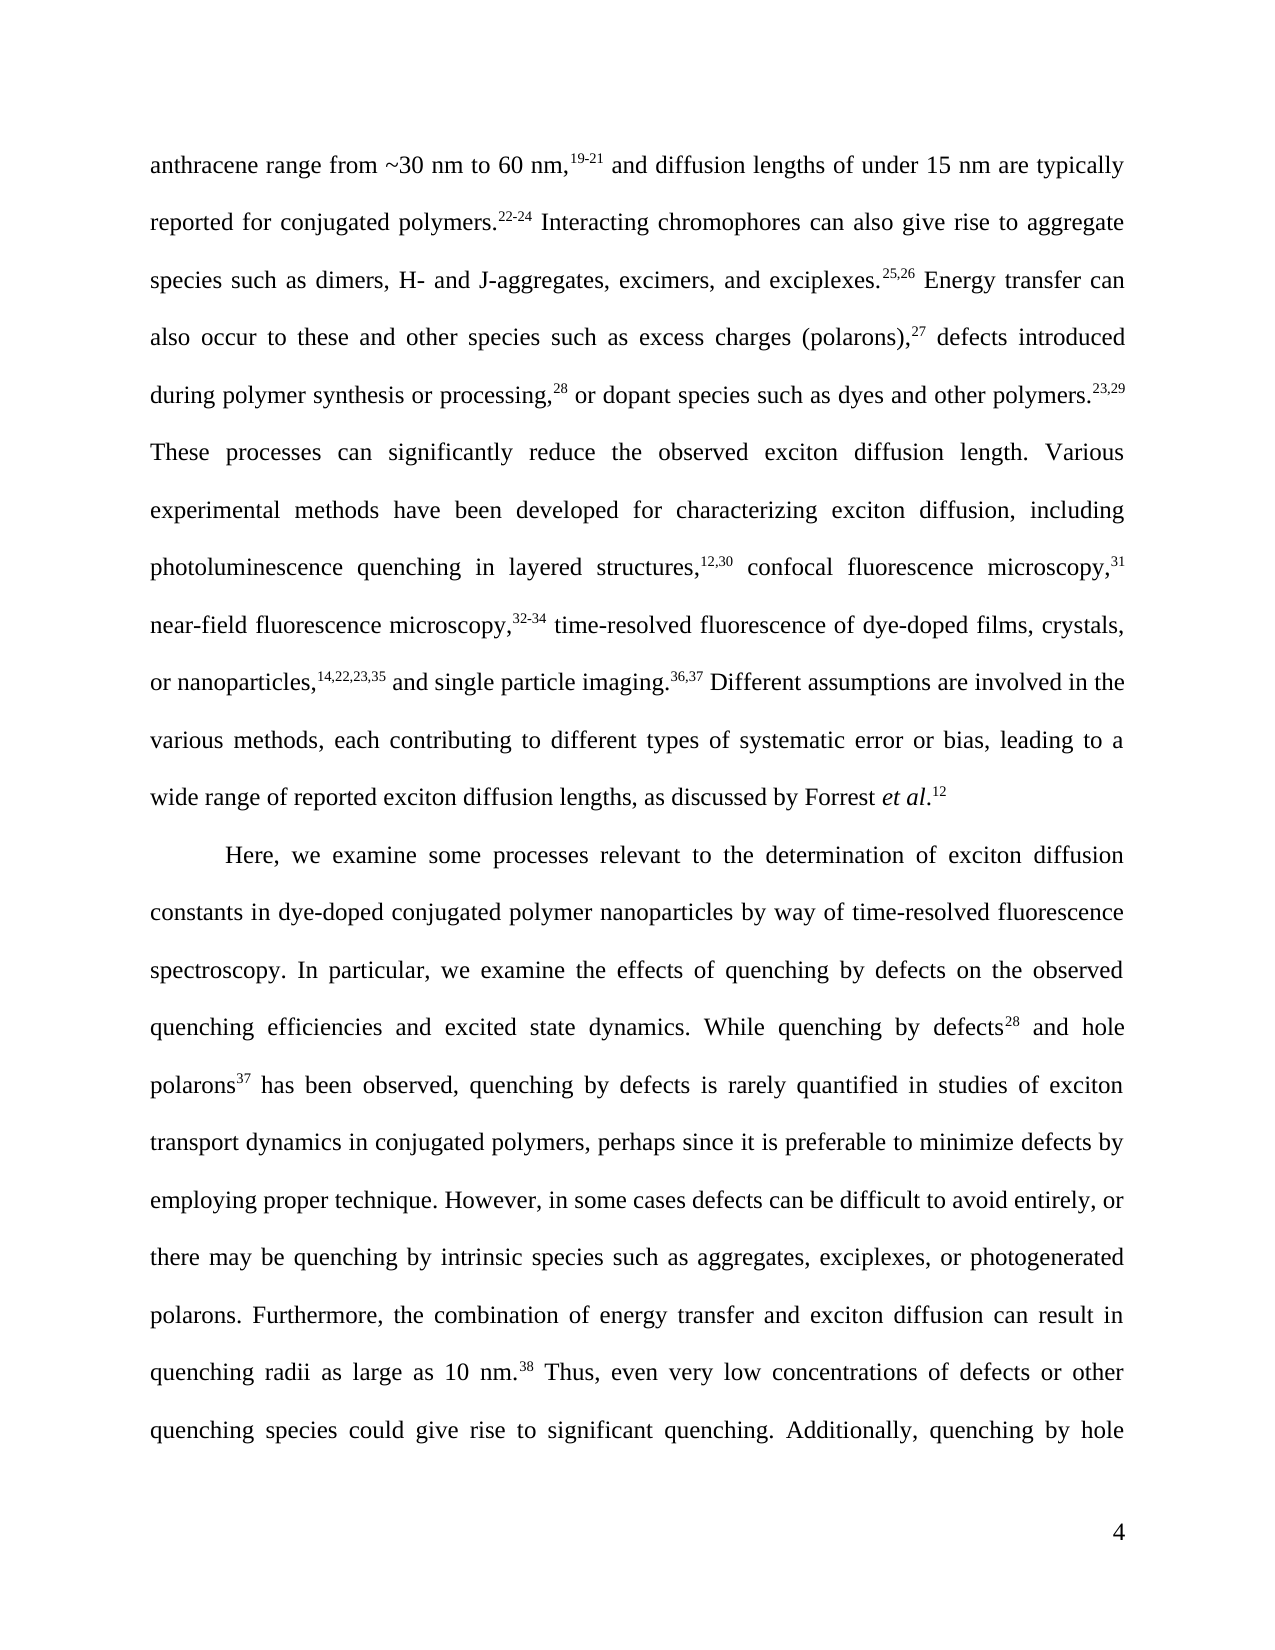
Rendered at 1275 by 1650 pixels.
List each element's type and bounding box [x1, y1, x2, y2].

text [150, 840, 1125, 1444]
text [150, 150, 1125, 811]
